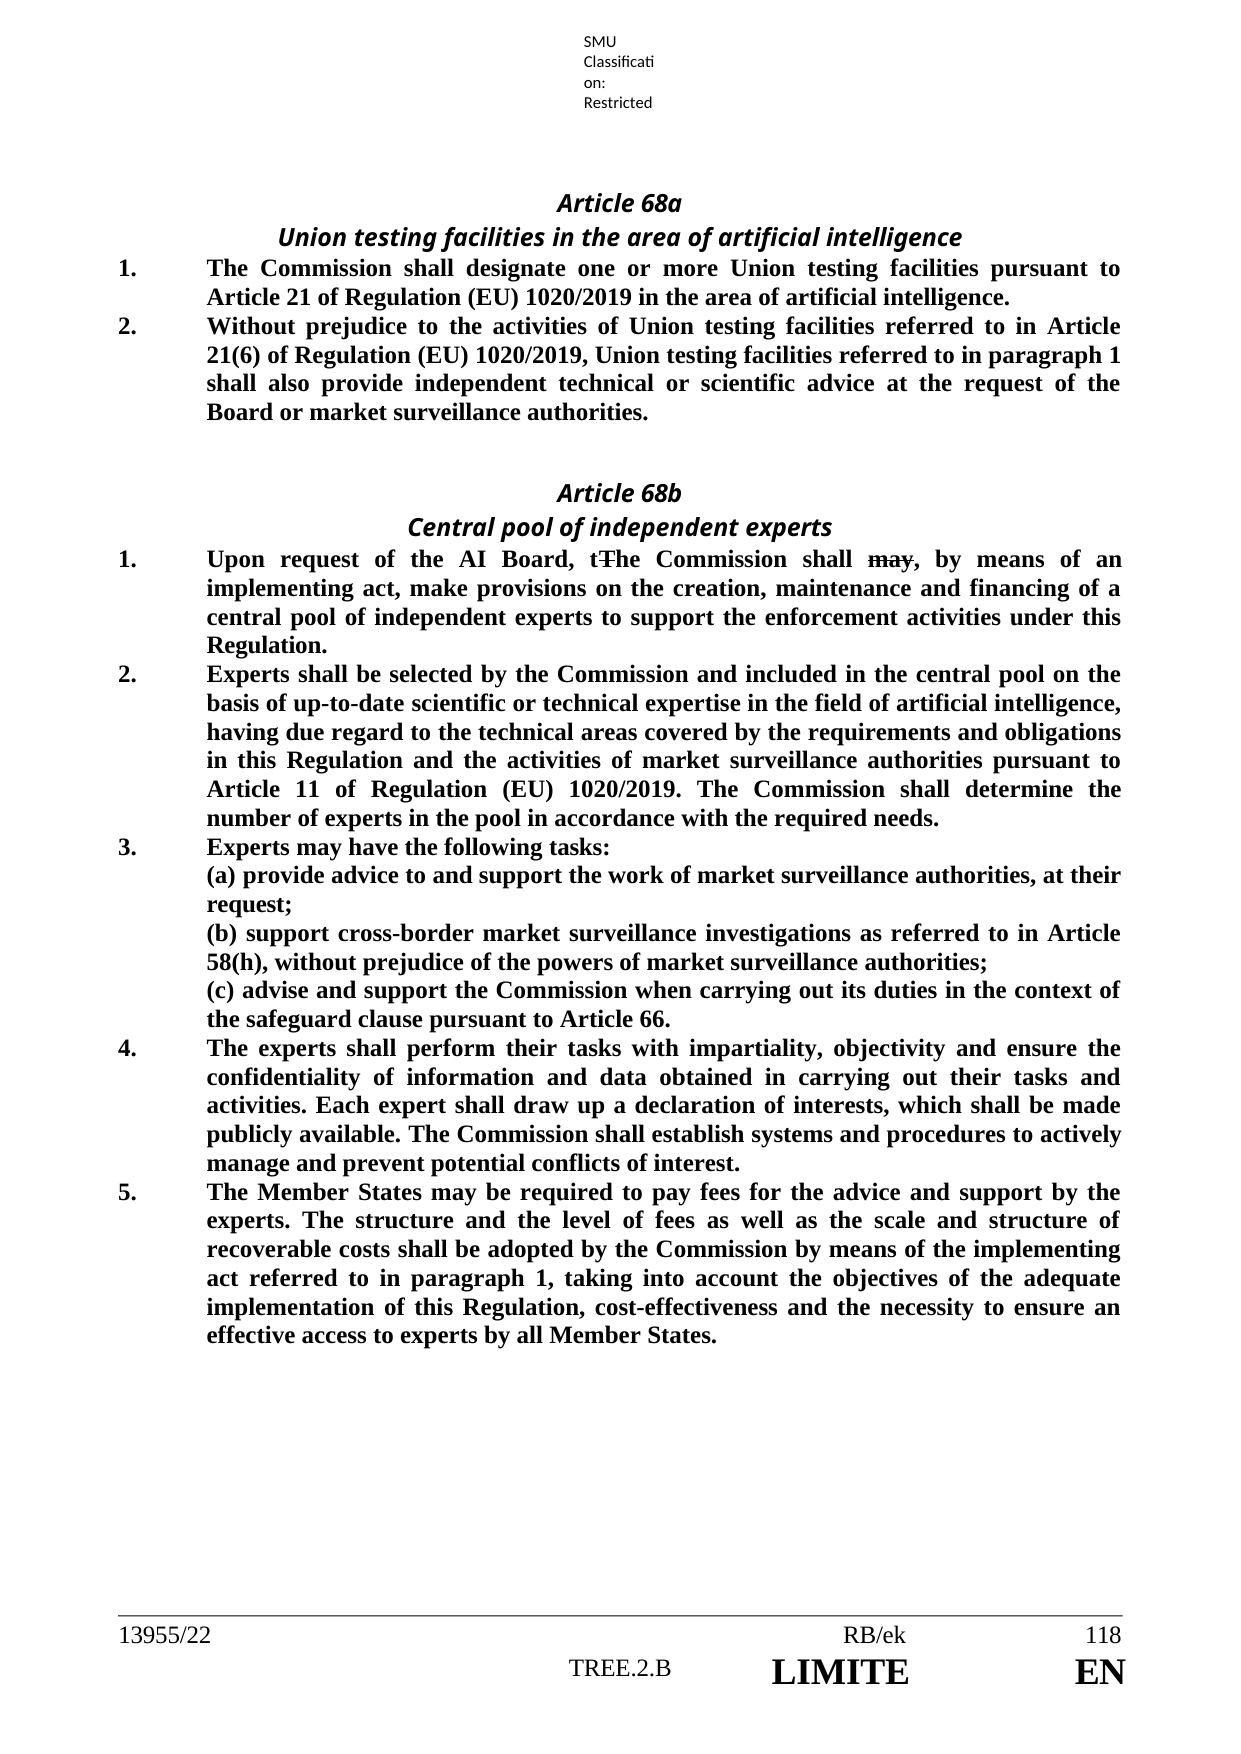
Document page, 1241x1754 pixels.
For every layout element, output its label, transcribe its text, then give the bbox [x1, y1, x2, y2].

text Central pool of independent experts [118, 510, 1121, 544]
list support cross-border market surveillance investigations as referred to in Article 58(h), without prejudice of the powers of market surveillance authorities; [206, 918, 1122, 975]
list Upon request of the AI Board, tThe Commission shall may, by means of an implementing act, make provisions on the creation, maintenance and financing of a central pool of independent experts to support the enforcement activities under this Regulation. [118, 544, 1122, 659]
list Experts may have the following tasks: [118, 832, 1134, 860]
list The Commission shall designate one or more Union testing facilities pursuant to Article 21 of Regulation (EU) 1020/2019 in the area of artificial intelligence. [118, 253, 1122, 311]
list advise and support the Commission when carrying out its duties in the context of the safeguard clause pursuant to Article 66. [206, 975, 1122, 1033]
text Article 68b [118, 476, 1121, 510]
list Experts shall be selected by the Commission and included in the central pool on the basis of up-to-date scientific or technical expertise in the field of artificial intelligence, having due regard to the technical areas covered by the requirements and obligations in this Regulation and the activities of market surveillance authorities pursuant to Article 11 of Regulation (EU) 1020/2019. The Commission shall determine the number of experts in the pool in accordance with the required needs. [118, 659, 1122, 832]
list The Member States may be required to pay fees for the advice and support by the experts. The structure and the level of fees as well as the scale and structure of recoverable costs shall be adopted by the Commission by means of the implementing act referred to in paragraph 1, taking into account the objectives of the adequate implementation of this Regulation, cost-effectiveness and the necessity to ensure an effective access to experts by all Member States. [118, 1177, 1122, 1349]
text Union testing facilities in the area of artificial intelligence [118, 219, 1121, 253]
list The experts shall perform their tasks with impartiality, objectivity and ensure the confidentiality of information and data obtained in carrying out their tasks and activities. Each expert shall draw up a declaration of interests, which shall be made publicly available. The Commission shall establish systems and procedures to actively manage and prevent potential conflicts of interest. [118, 1033, 1122, 1177]
text Article 68a [118, 185, 1121, 219]
list provide advice to and support the work of market surveillance authorities, at their request; [206, 860, 1122, 918]
list Without prejudice to the activities of Union testing facilities referred to in Article 21(6) of Regulation (EU) 1020/2019, Union testing facilities referred to in paragraph 1 shall also provide independent technical or scientific advice at the request of the Board or market surveillance authorities. [118, 311, 1122, 426]
